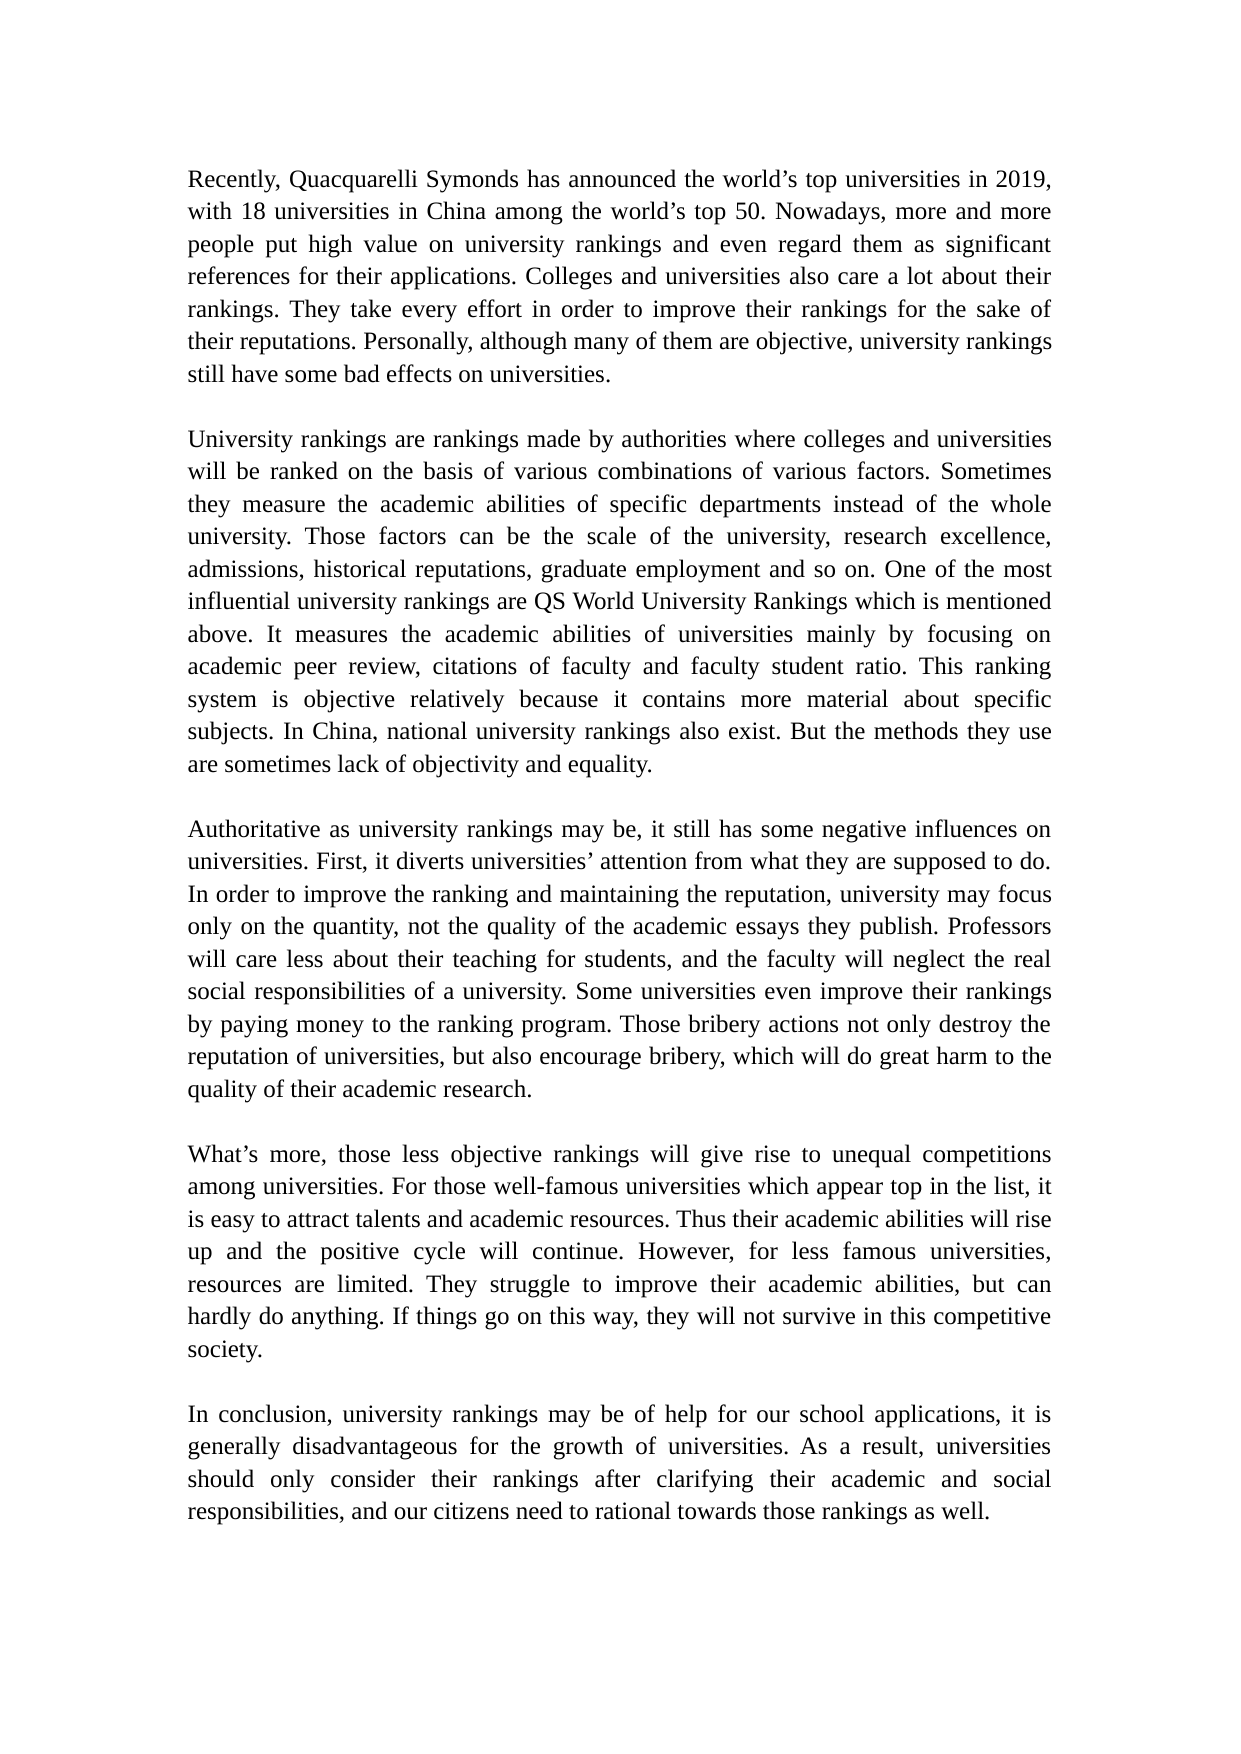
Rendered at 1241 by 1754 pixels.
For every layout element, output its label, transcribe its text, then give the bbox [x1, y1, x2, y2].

text Recently, Quacquarelli Symonds has announced the world’s top universities in 2019, with 18 universities in China among the world’s top 50. Nowadays, more and more people put high value on university rankings and even regard them as significant references for their applications. Colleges and universities also care a lot about their rankings. They take every effort in order to improve their rankings for the sake of their reputations. Personally, although many of them are objective, university rankings still have some bad effects on universities. [187, 162, 1053, 389]
text What’s more, those less objective rankings will give rise to unequal competitions among universities. For those well-famous universities which appear top in the list, it is easy to attract talents and academic resources. Thus their academic abilities will rise up and the positive cycle will continue. However, for less famous universities, resources are limited. They struggle to improve their academic abilities, but can hardly do anything. If things go on this way, they will not survive in this competitive society. [187, 1137, 1053, 1364]
text University rankings are rankings made by authorities where colleges and universities will be ranked on the basis of various combinations of various factors. Sometimes they measure the academic abilities of specific departments instead of the whole university. Those factors can be the scale of the university, research excellence, admissions, historical reputations, graduate employment and so on. One of the most influential university rankings are QS World University Rankings which is mentioned above. It measures the academic abilities of universities mainly by focusing on academic peer review, citations of faculty and faculty student ratio. This ranking system is objective relatively because it contains more material about specific subjects. In China, national university rankings also exist. But the methods they use are sometimes lack of objectivity and equality. [187, 422, 1053, 779]
text Authoritative as university rankings may be, it still has some negative influences on universities. First, it diverts universities’ attention from what they are supposed to do. In order to improve the ranking and maintaining the reputation, university may focus only on the quantity, not the quality of the academic essays they publish. Professors will care less about their teaching for students, and the faculty will neglect the real social responsibilities of a university. Some universities even improve their rankings by paying money to the ranking program. Those bribery actions not only destroy the reputation of universities, but also encourage bribery, which will do great harm to the quality of their academic research. [187, 812, 1053, 1104]
text In conclusion, university rankings may be of help for our school applications, it is generally disadvantageous for the growth of universities. As a result, universities should only consider their rankings after clarifying their academic and social responsibilities, and our citizens need to rational towards those rankings as well. [187, 1397, 1053, 1527]
